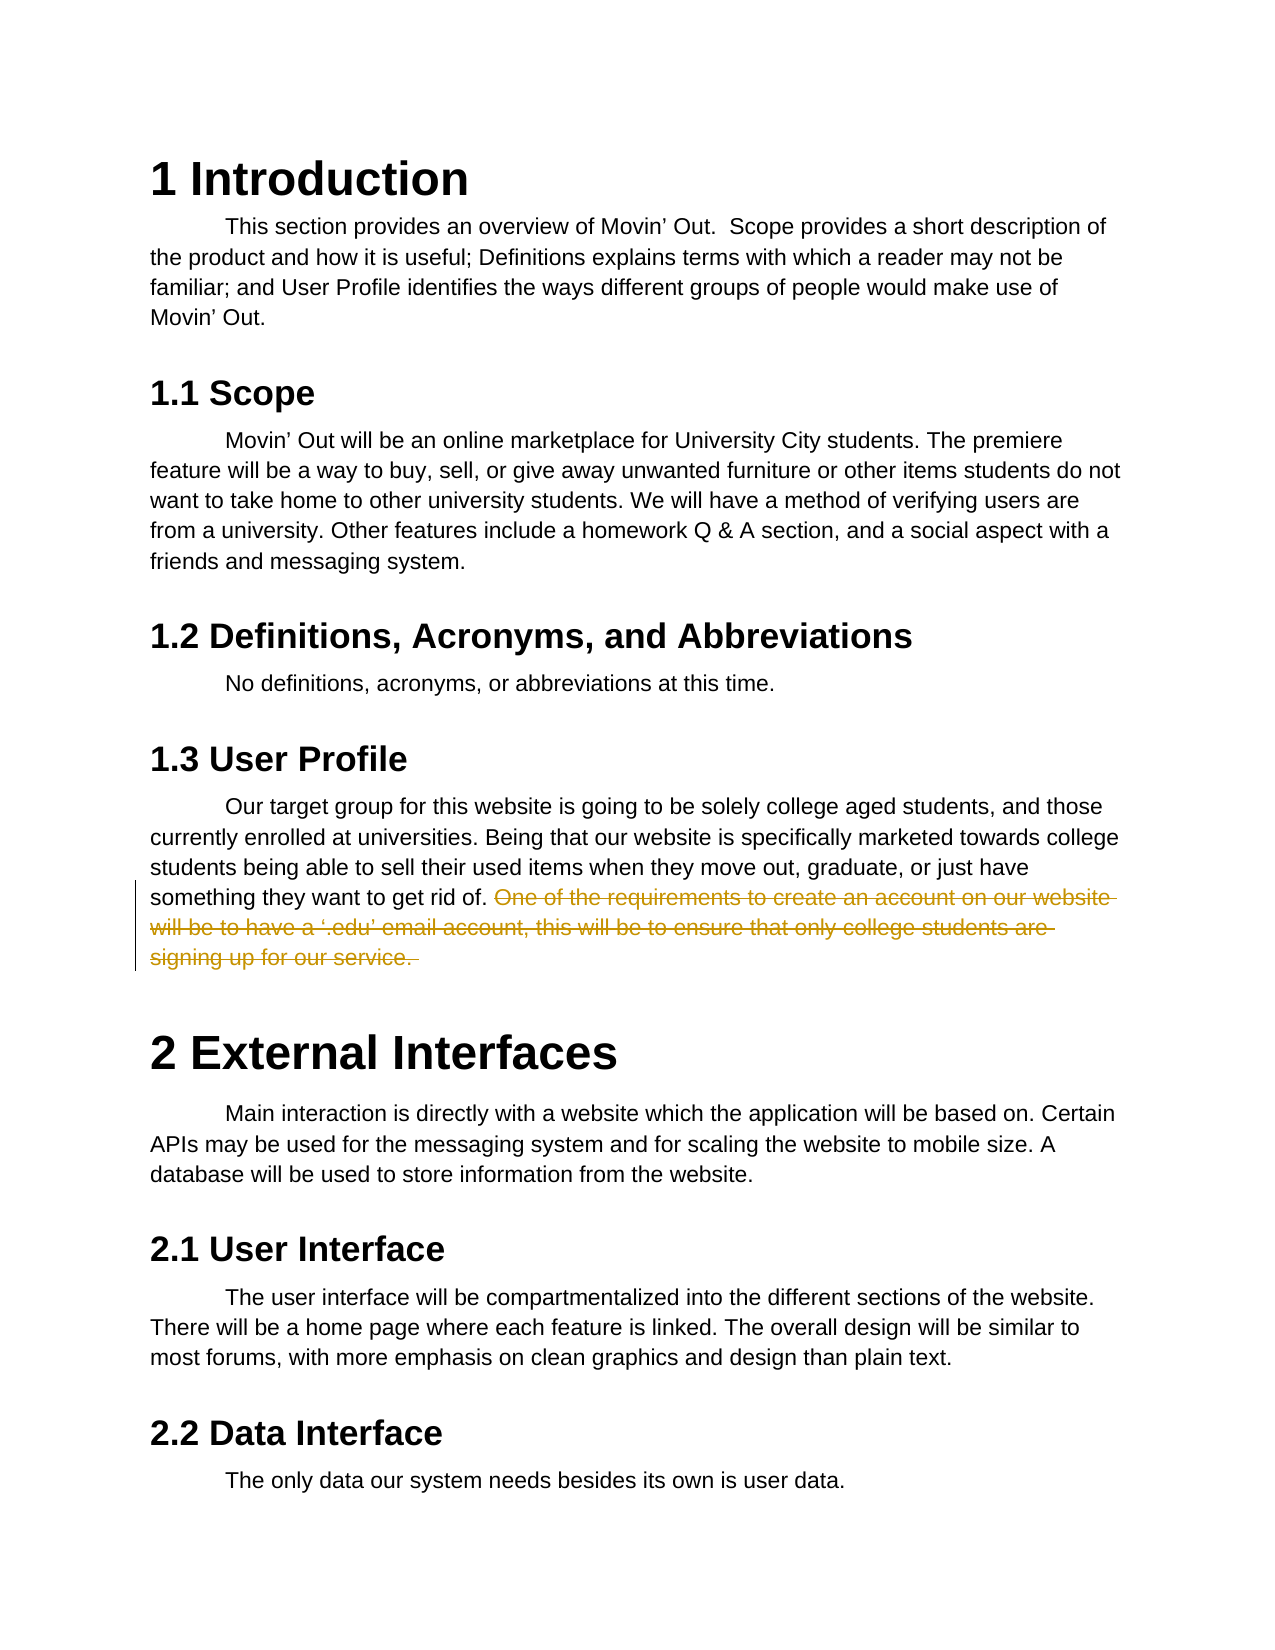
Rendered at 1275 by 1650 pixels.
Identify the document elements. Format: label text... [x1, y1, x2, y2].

subtitle 2.2 Data Interface [150, 1412, 1125, 1452]
subtitle 2 External Interfaces [150, 1024, 1125, 1079]
text 1 Introduction [150, 150, 1125, 205]
subtitle 1.1 Scope [150, 372, 1125, 412]
text Our target group for this website is going to be solely college aged students, and those currently enrolled at universities. Being that our website is specifically marketed towards college students being able to sell their used items when they move out, graduate, or just have something they want to get rid of. [150, 793, 1125, 971]
text Movin’ Out will be an online marketplace for University City students. The premiere feature will be a way to buy, sell, or give away unwanted furniture or other items students do not want to take home to other university students. We will have a method of verifying users are from a university. Other features include a homework Q & A section, and a social aspect with a friends and messaging system. [150, 427, 1125, 574]
subtitle 2.1 User Interface [150, 1228, 1125, 1269]
subtitle 1.2 Definitions, Acronyms, and Abbreviations [150, 615, 1125, 656]
subtitle 1.3 User Profile [150, 738, 1125, 779]
text The only data our system needs besides its own is user data. [150, 1467, 1125, 1493]
text The user interface will be compartmentalized into the different sections of the website. There will be a home page where each feature is linked. The overall design will be similar to most forums, with more emphasis on clean graphics and design than plain text. [150, 1283, 1125, 1370]
text This section provides an overview of Movin’ Out. Scope provides a short description of the product and how it is useful; Definitions explains terms with which a reader may not be familiar; and User Profile identifies the ways different groups of people would make use of Movin’ Out. [150, 213, 1125, 330]
text Main interaction is directly with a website which the application will be based on. Certain APIs may be used for the messaging system and for scaling the website to mobile size. A database will be used to store information from the website. [150, 1100, 1125, 1187]
text No definitions, acronyms, or abbreviations at this time. [150, 670, 1125, 697]
